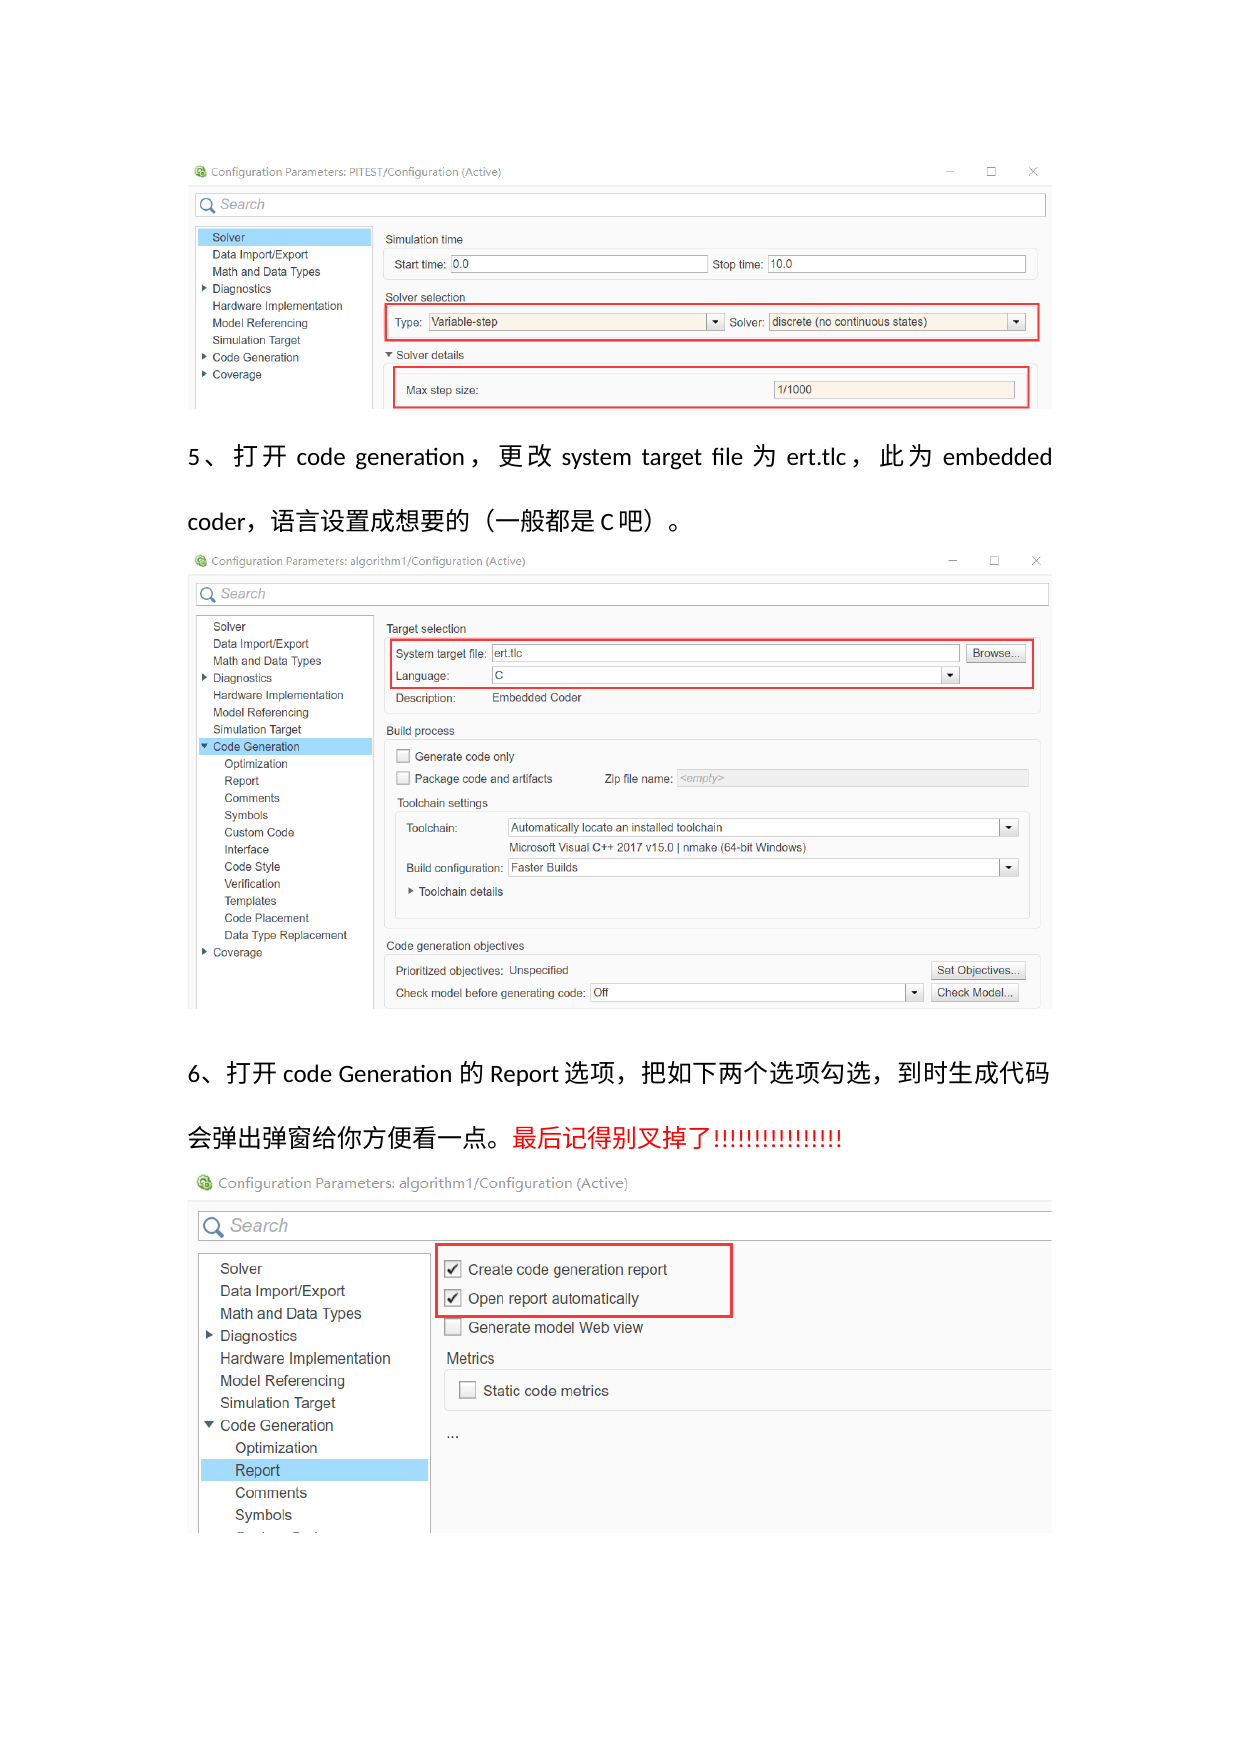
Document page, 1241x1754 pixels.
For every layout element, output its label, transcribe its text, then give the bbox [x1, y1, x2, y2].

text 6、打开code Generation 的Report选项，把如下两个选项勾选，到时生成代码会弹出弹窗给你方便看一点。最后记得别叉掉了!!!!!!!!!!!!!!!! [187, 1039, 1053, 1169]
picture [187, 552, 1053, 1009]
picture [188, 162, 1052, 409]
picture [187, 1169, 1052, 1533]
text 5、打开code generation，更改system target file为ert.tlc，此为embedded coder，语言设置成想要的（一般都是C吧）。 [187, 422, 1053, 552]
